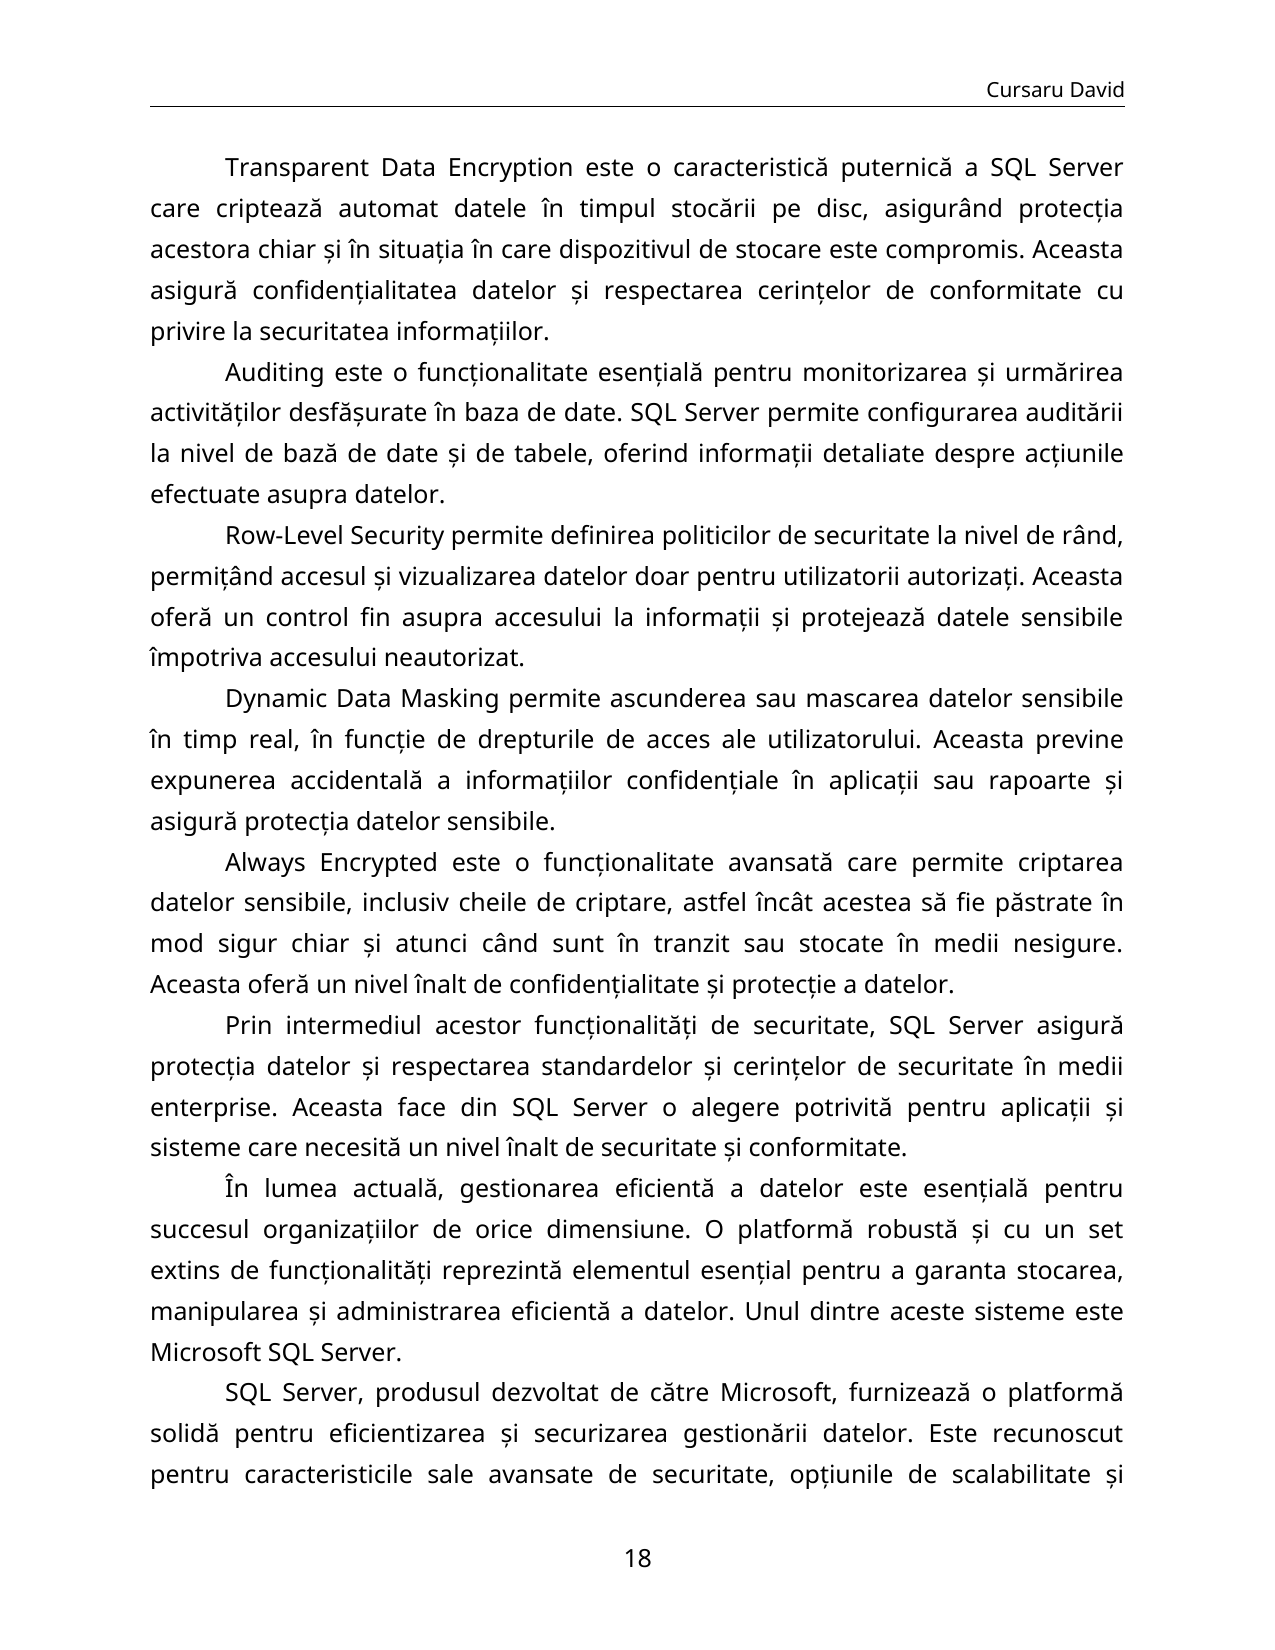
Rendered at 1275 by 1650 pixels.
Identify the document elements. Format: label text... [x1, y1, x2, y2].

text În lumea actuală, gestionarea eficientă a datelor este esențială pentru succesul organizațiilor de orice dimensiune. O platformă robustă și cu un set extins de funcționalități reprezintă elementul esențial pentru a garanta stocarea, manipularea și administrarea eficientă a datelor. Unul dintre aceste sisteme este Microsoft SQL Server. [150, 1171, 1125, 1368]
text Always Encrypted este o funcționalitate avansată care permite criptarea datelor sensibile, inclusiv cheile de criptare, astfel încât acestea să fie păstrate în mod sigur chiar și atunci când sunt în tranzit sau stocate în medii nesigure. Aceasta oferă un nivel înalt de confidențialitate și protecție a datelor. [150, 844, 1125, 1001]
text Transparent Data Encryption este o caracteristică puternică a SQL Server care criptează automat datele în timpul stocării pe disc, asigurând protecția acestora chiar și în situația în care dispozitivul de stocare este compromis. Aceasta asigură confidențialitatea datelor și respectarea cerințelor de conformitate cu privire la securitatea informațiilor. [150, 150, 1125, 347]
text Row-Level Security permite definirea politicilor de securitate la nivel de rând, permițând accesul și vizualizarea datelor doar pentru utilizatorii autorizați. Aceasta oferă un control fin asupra accesului la informații și protejează datele sensibile împotriva accesului neautorizat. [150, 517, 1125, 674]
text Prin intermediul acestor funcționalități de securitate, SQL Server asigură protecția datelor și respectarea standardelor și cerințelor de securitate în medii enterprise. Aceasta face din SQL Server o alegere potrivită pentru aplicații și sisteme care necesită un nivel înalt de securitate și conformitate. [150, 1007, 1125, 1164]
text Dynamic Data Masking permite ascunderea sau mascarea datelor sensibile în timp real, în funcție de drepturile de acces ale utilizatorului. Aceasta previne expunerea accidentală a informațiilor confidențiale în aplicații sau rapoarte și asigură protecția datelor sensibile. [150, 681, 1125, 837]
text Auditing este o funcționalitate esențială pentru monitorizarea și urmărirea activităților desfășurate în baza de date. SQL Server permite configurarea auditării la nivel de bază de date și de tabele, oferind informații detaliate despre acțiunile efectuate asupra datelor. [150, 354, 1125, 511]
